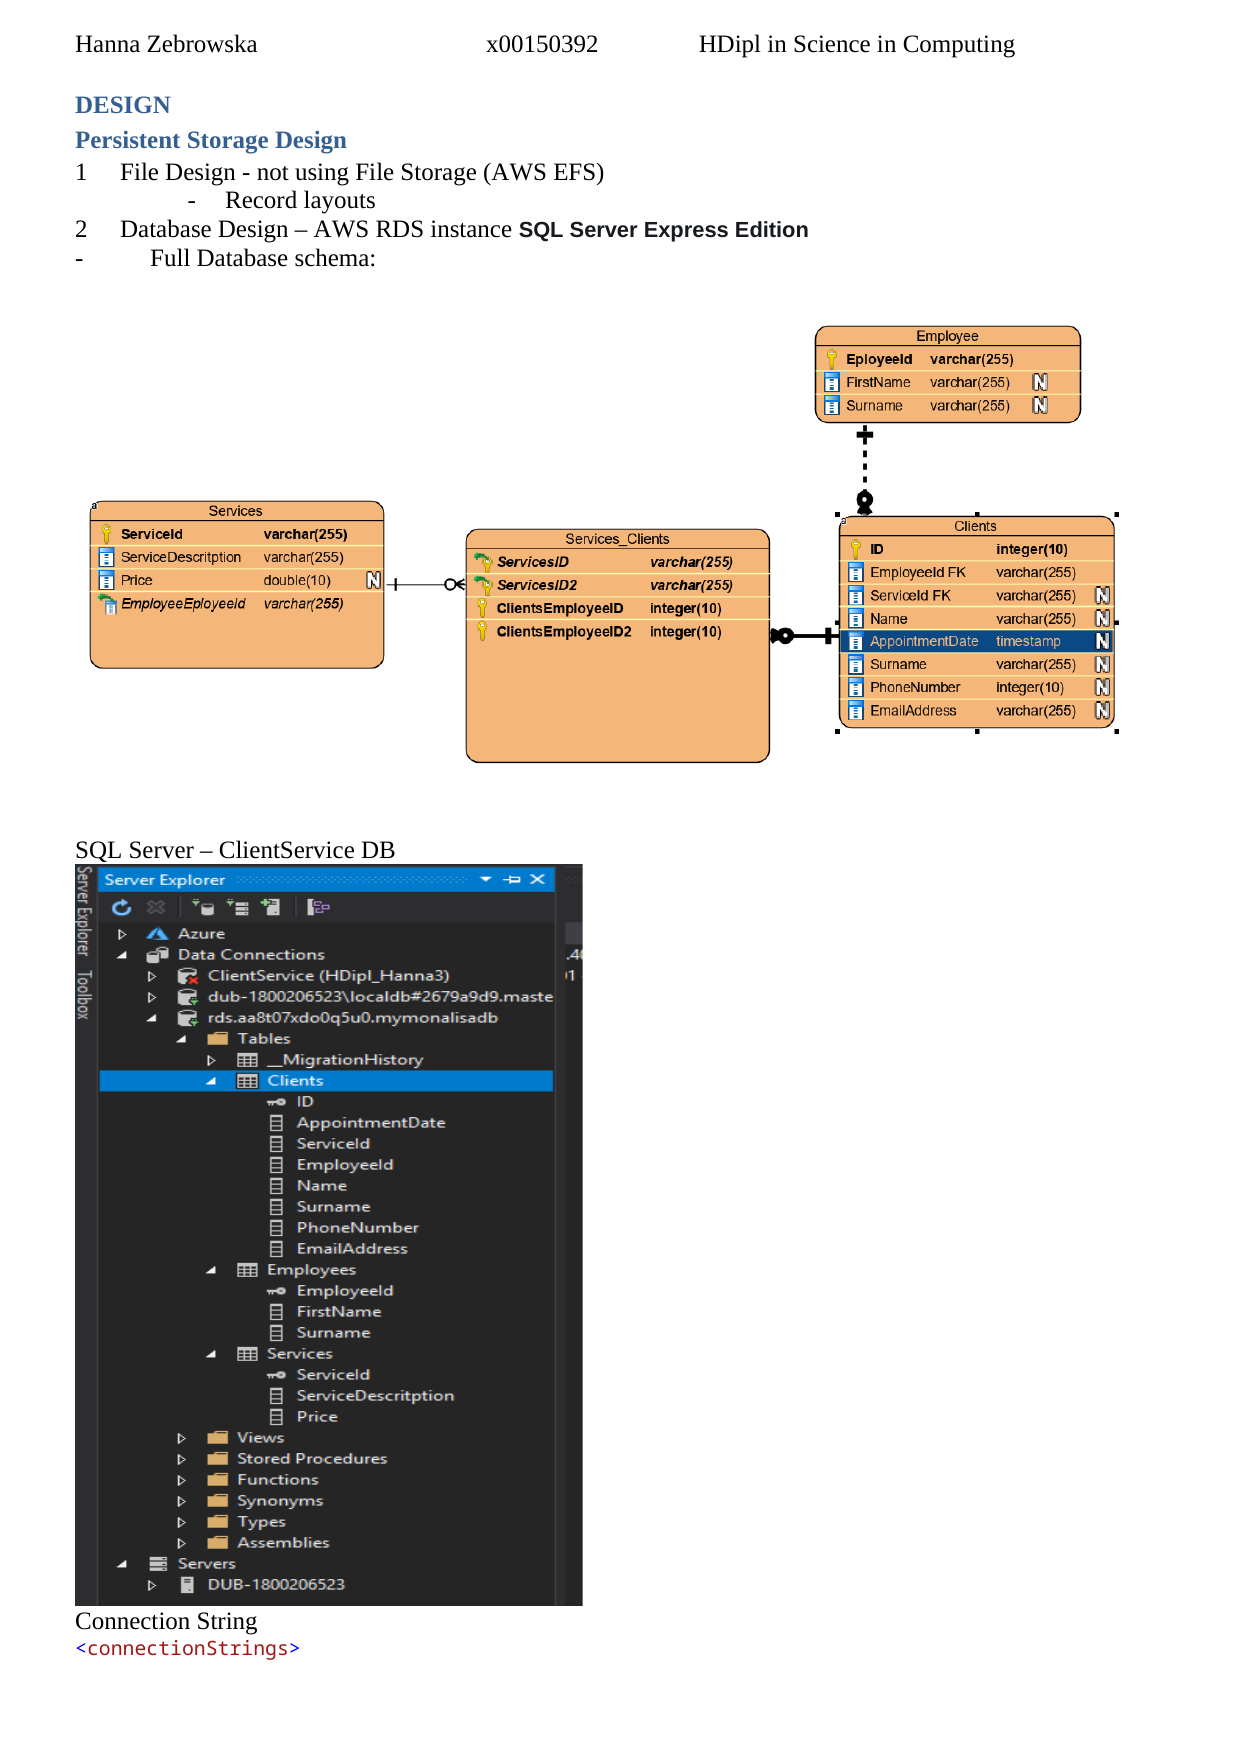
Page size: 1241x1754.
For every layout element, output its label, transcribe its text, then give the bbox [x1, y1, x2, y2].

text SQL Server – ClientService DB [75, 836, 1165, 864]
subtitle File Design - not using File Storage (AWS EFS) [75, 157, 1165, 185]
picture [75, 864, 583, 1606]
text - Full Database schema: [75, 243, 1165, 272]
picture [55, 283, 1146, 807]
text Connection String [75, 1606, 1165, 1634]
subtitle Persistent Storage Design [75, 126, 1165, 154]
text - Record layouts [187, 185, 1165, 214]
text <connectionStrings> [75, 1634, 1165, 1661]
subtitle DESIGN [75, 90, 1165, 119]
subtitle Database Design – AWS RDS instance SQL Server Express Edition [75, 214, 1165, 243]
